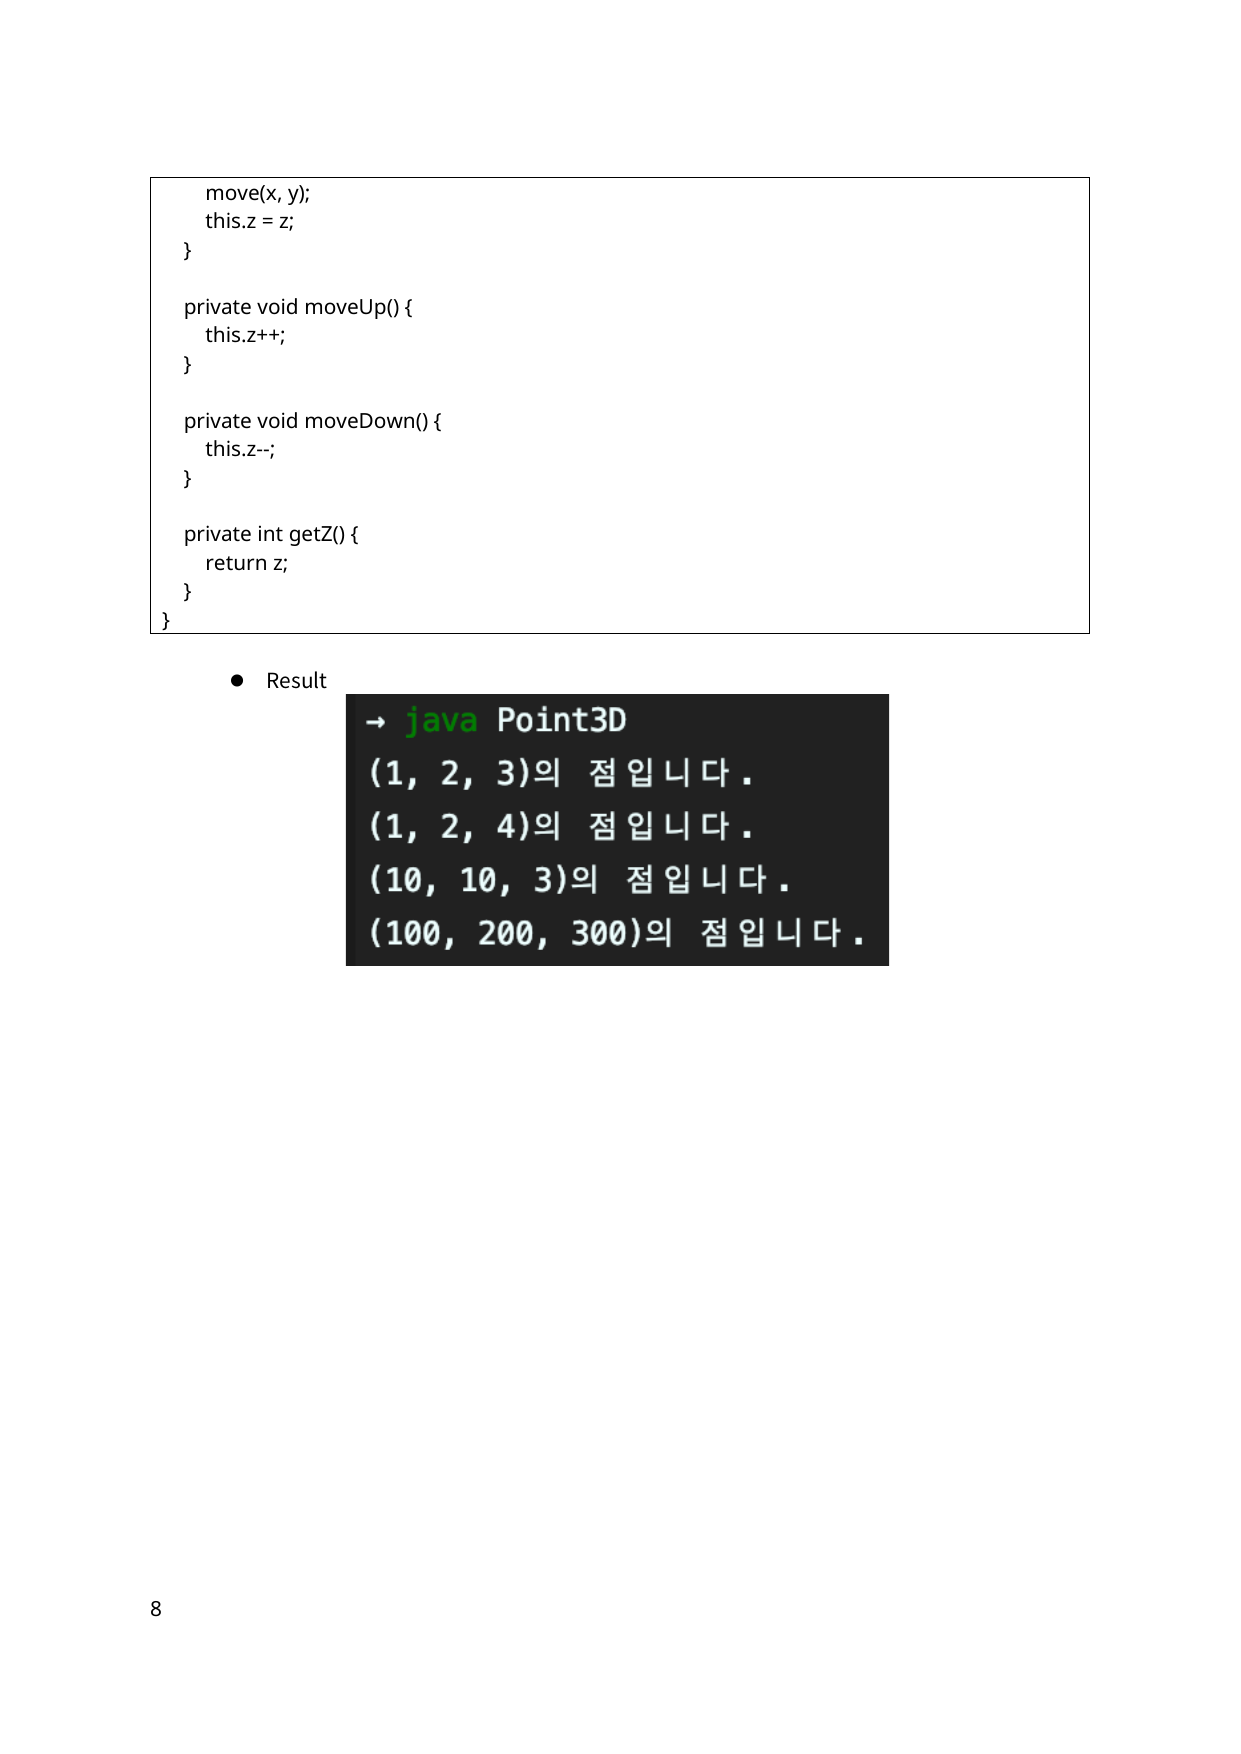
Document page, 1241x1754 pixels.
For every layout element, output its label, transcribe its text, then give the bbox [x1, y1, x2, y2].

picture [345, 694, 890, 966]
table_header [151, 178, 1089, 633]
list Result [229, 664, 1090, 695]
